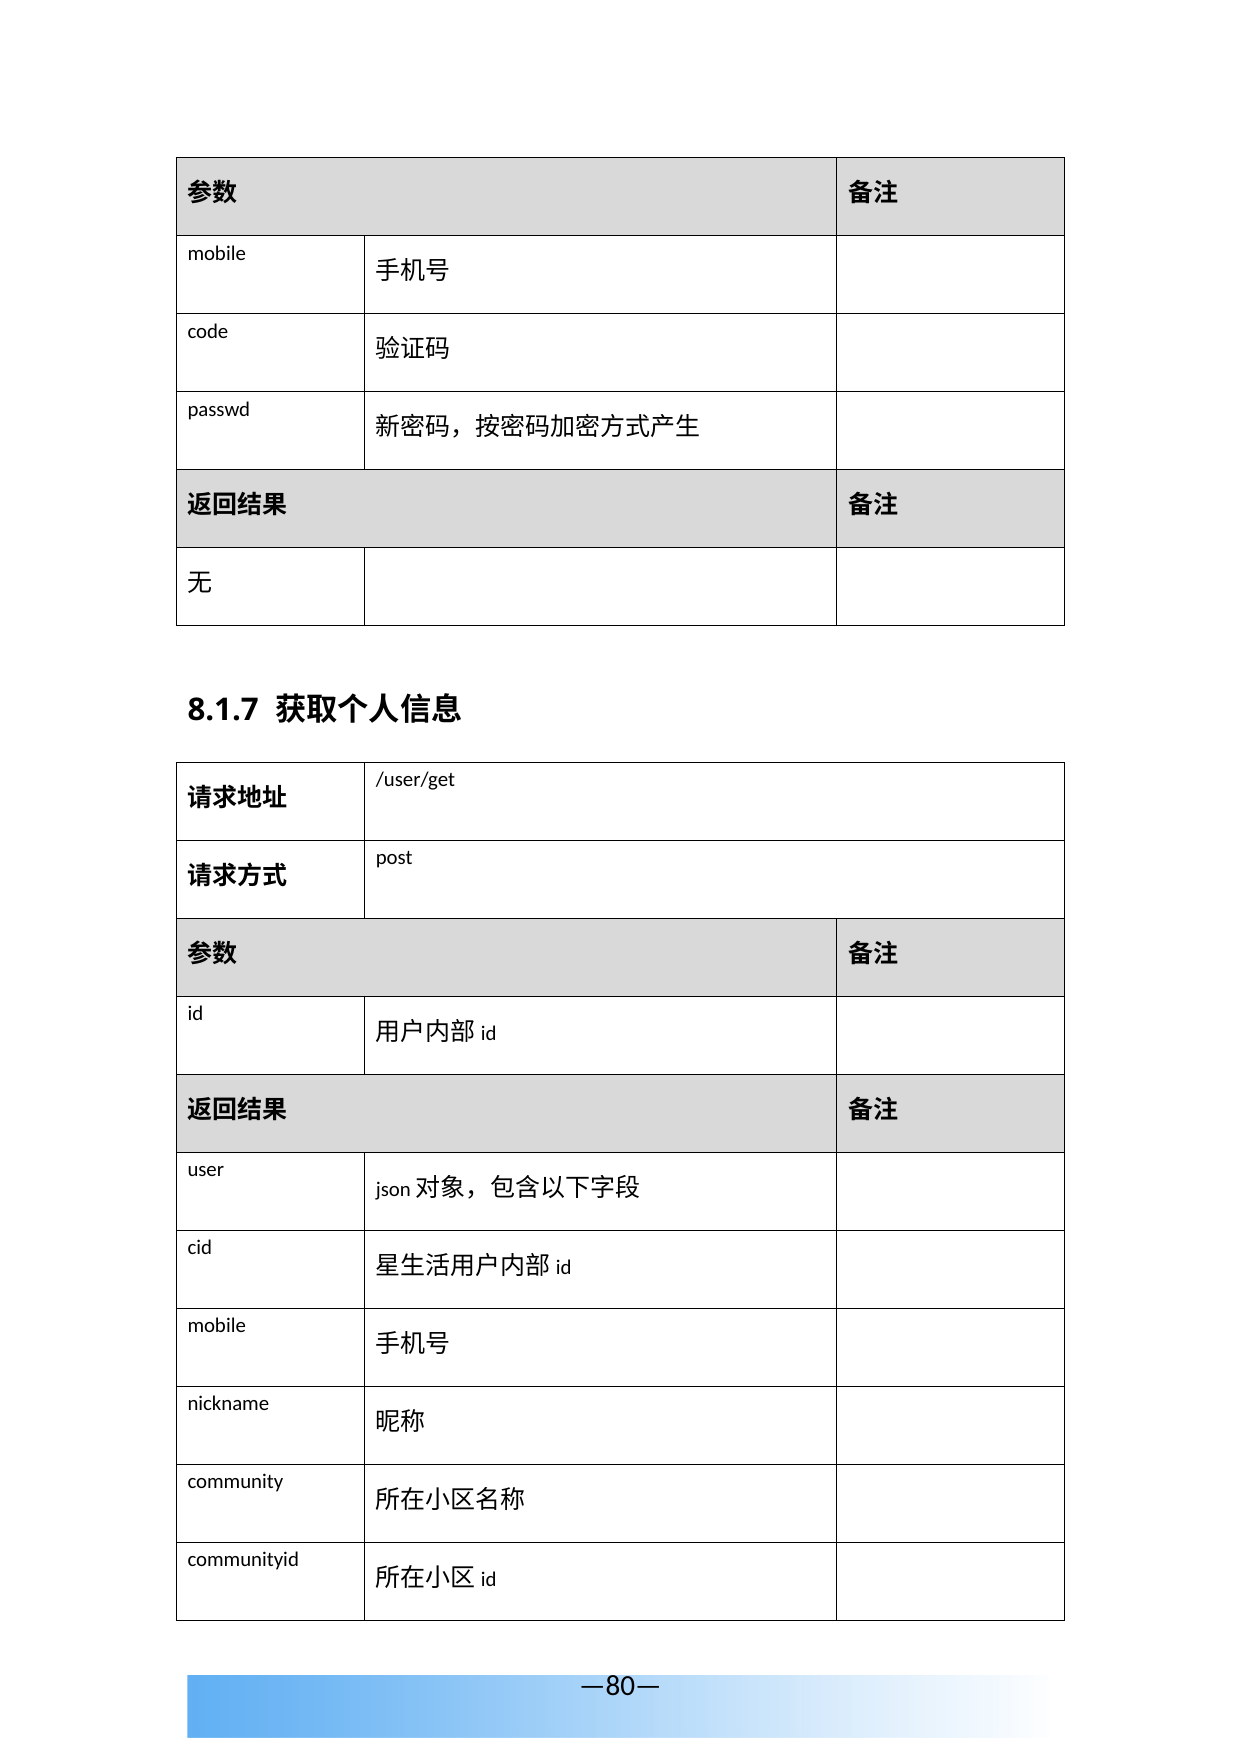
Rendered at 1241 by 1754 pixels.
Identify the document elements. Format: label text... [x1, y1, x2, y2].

table_cell code [177, 314, 364, 391]
table_cell post [365, 841, 1064, 918]
table_cell 备注 [837, 1075, 1064, 1152]
table_cell 所在小区名称 [365, 1465, 836, 1542]
table_cell [837, 1387, 1064, 1464]
table_cell mobile [177, 1309, 364, 1386]
table_cell [837, 997, 1064, 1074]
table_cell [365, 548, 836, 625]
table_header /user/get [365, 763, 1064, 840]
table_cell [837, 1231, 1064, 1308]
table_cell 备注 [837, 158, 1064, 235]
table_cell 备注 [837, 919, 1064, 996]
table_cell id [177, 997, 364, 1074]
picture [609, 1677, 616, 1684]
table_cell 请求方式 [177, 841, 364, 918]
table_cell [837, 236, 1064, 313]
table_cell 参数 [177, 919, 836, 996]
table_cell 昵称 [365, 1387, 836, 1464]
subtitle 获取个人信息 [187, 674, 1053, 739]
table_cell [837, 1309, 1064, 1386]
table_cell 手机号 [365, 1309, 836, 1386]
table_cell 星生活用户内部id [365, 1231, 836, 1308]
table_cell 验证码 [365, 314, 836, 391]
table_cell [837, 1543, 1064, 1620]
table_cell 无 [177, 548, 364, 625]
table_header 请求地址 [177, 763, 364, 840]
table_cell nickname [177, 1387, 364, 1464]
table_cell 备注 [837, 470, 1064, 547]
table_cell [837, 548, 1064, 625]
table_cell [837, 1465, 1064, 1542]
picture [609, 1686, 616, 1693]
table_cell [837, 392, 1064, 469]
table_cell 用户内部id [365, 997, 836, 1074]
table_cell community [177, 1465, 364, 1542]
table_cell 所在小区id [365, 1543, 836, 1620]
table_cell 参数 [177, 158, 836, 235]
picture [187, 1675, 1050, 1738]
table_cell user [177, 1153, 364, 1230]
table_cell [837, 1153, 1064, 1230]
table_cell mobile [177, 236, 364, 313]
table_cell [837, 314, 1064, 391]
table_cell 手机号 [365, 236, 836, 313]
table_cell 返回结果 [177, 1075, 836, 1152]
table_cell communityid [177, 1543, 364, 1620]
table_cell passwd [177, 392, 364, 469]
table_cell 新密码，按密码加密方式产生 [365, 392, 836, 469]
table_cell 返回结果 [177, 470, 836, 547]
table_cell cid [177, 1231, 364, 1308]
table_cell json对象，包含以下字段 [365, 1153, 836, 1230]
